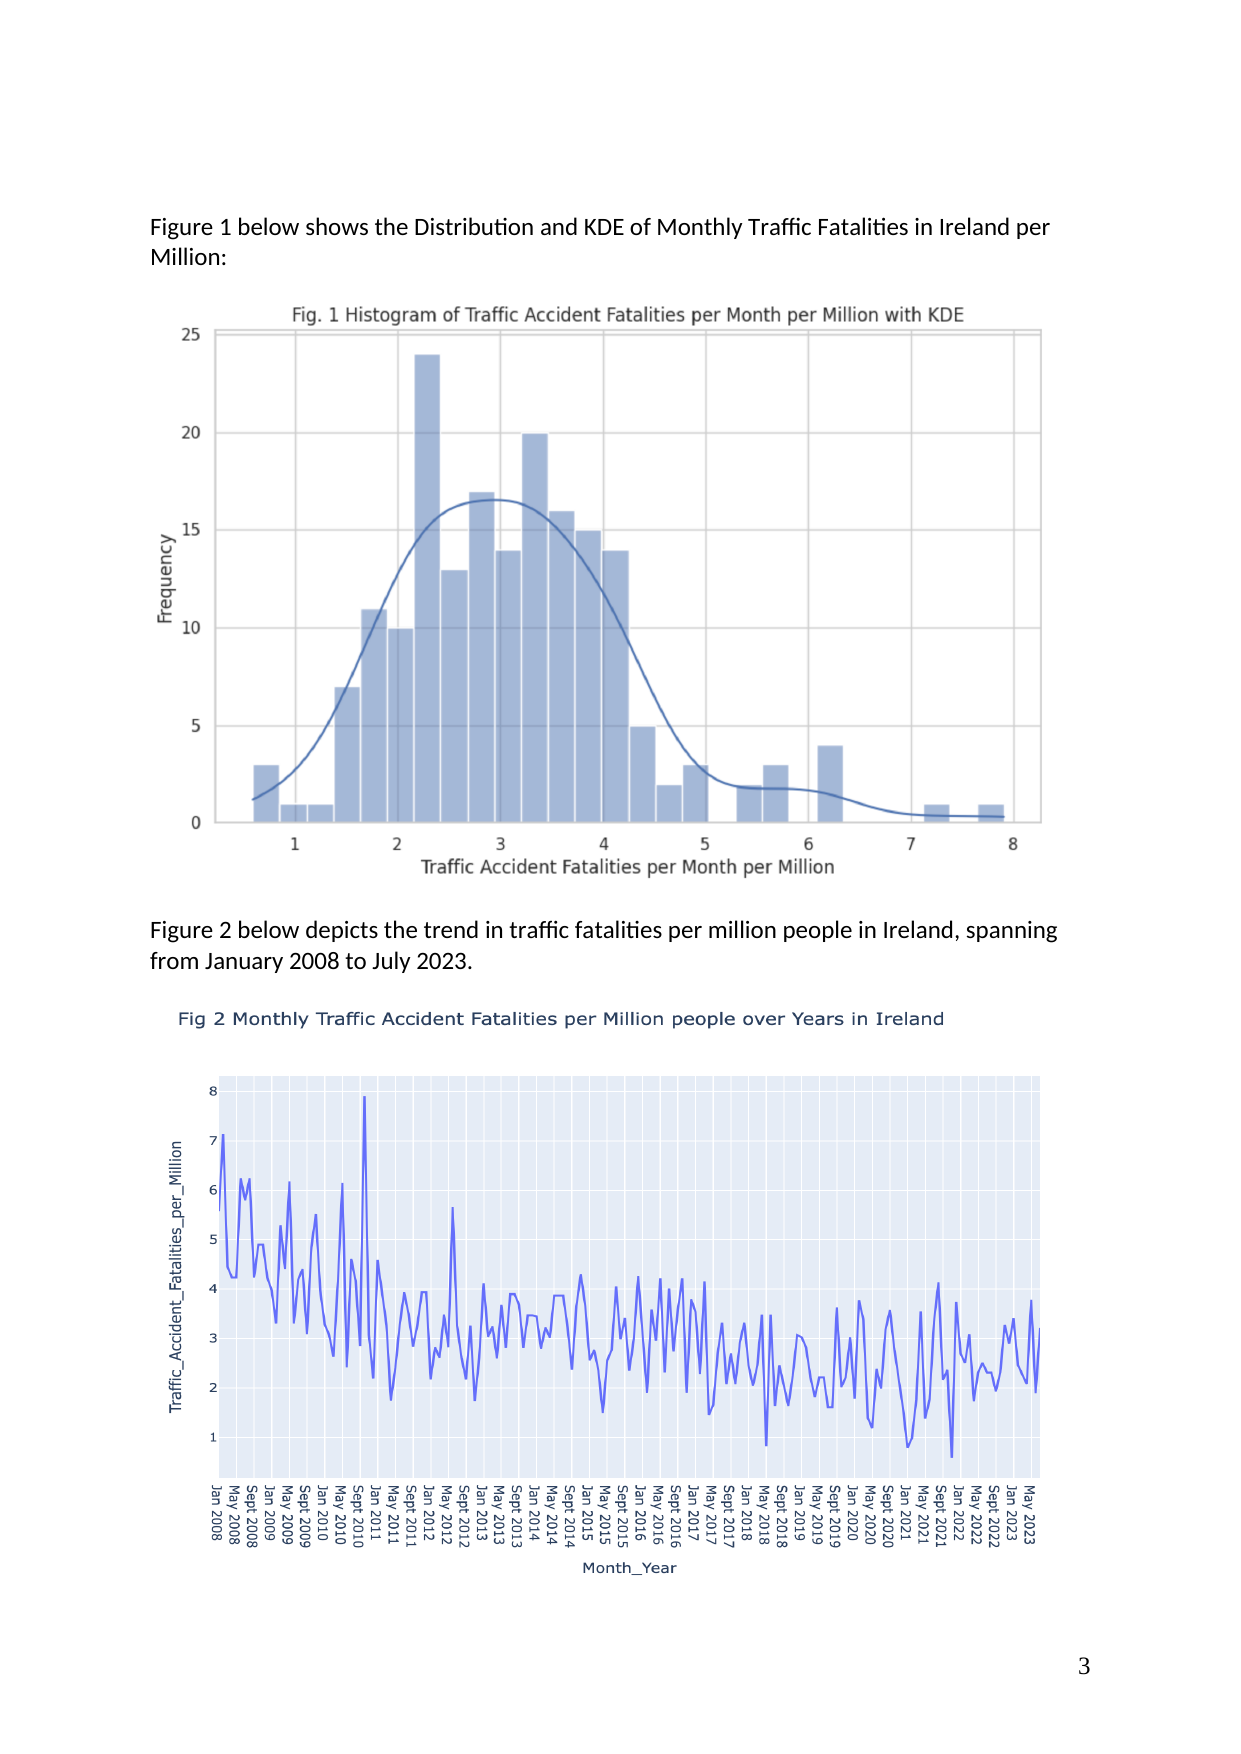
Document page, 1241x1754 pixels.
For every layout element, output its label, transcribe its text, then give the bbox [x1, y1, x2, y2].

picture [150, 1006, 1050, 1581]
text Figure 1 below shows the Distribution and KDE of Monthly Traffic Fatalities in Ireland per Million: [150, 211, 1090, 272]
text Figure 2 below depicts the trend in traffic fatalities per million people in Ireland, spanning from January 2008 to July 2023. [150, 914, 1090, 975]
picture [150, 302, 1043, 884]
